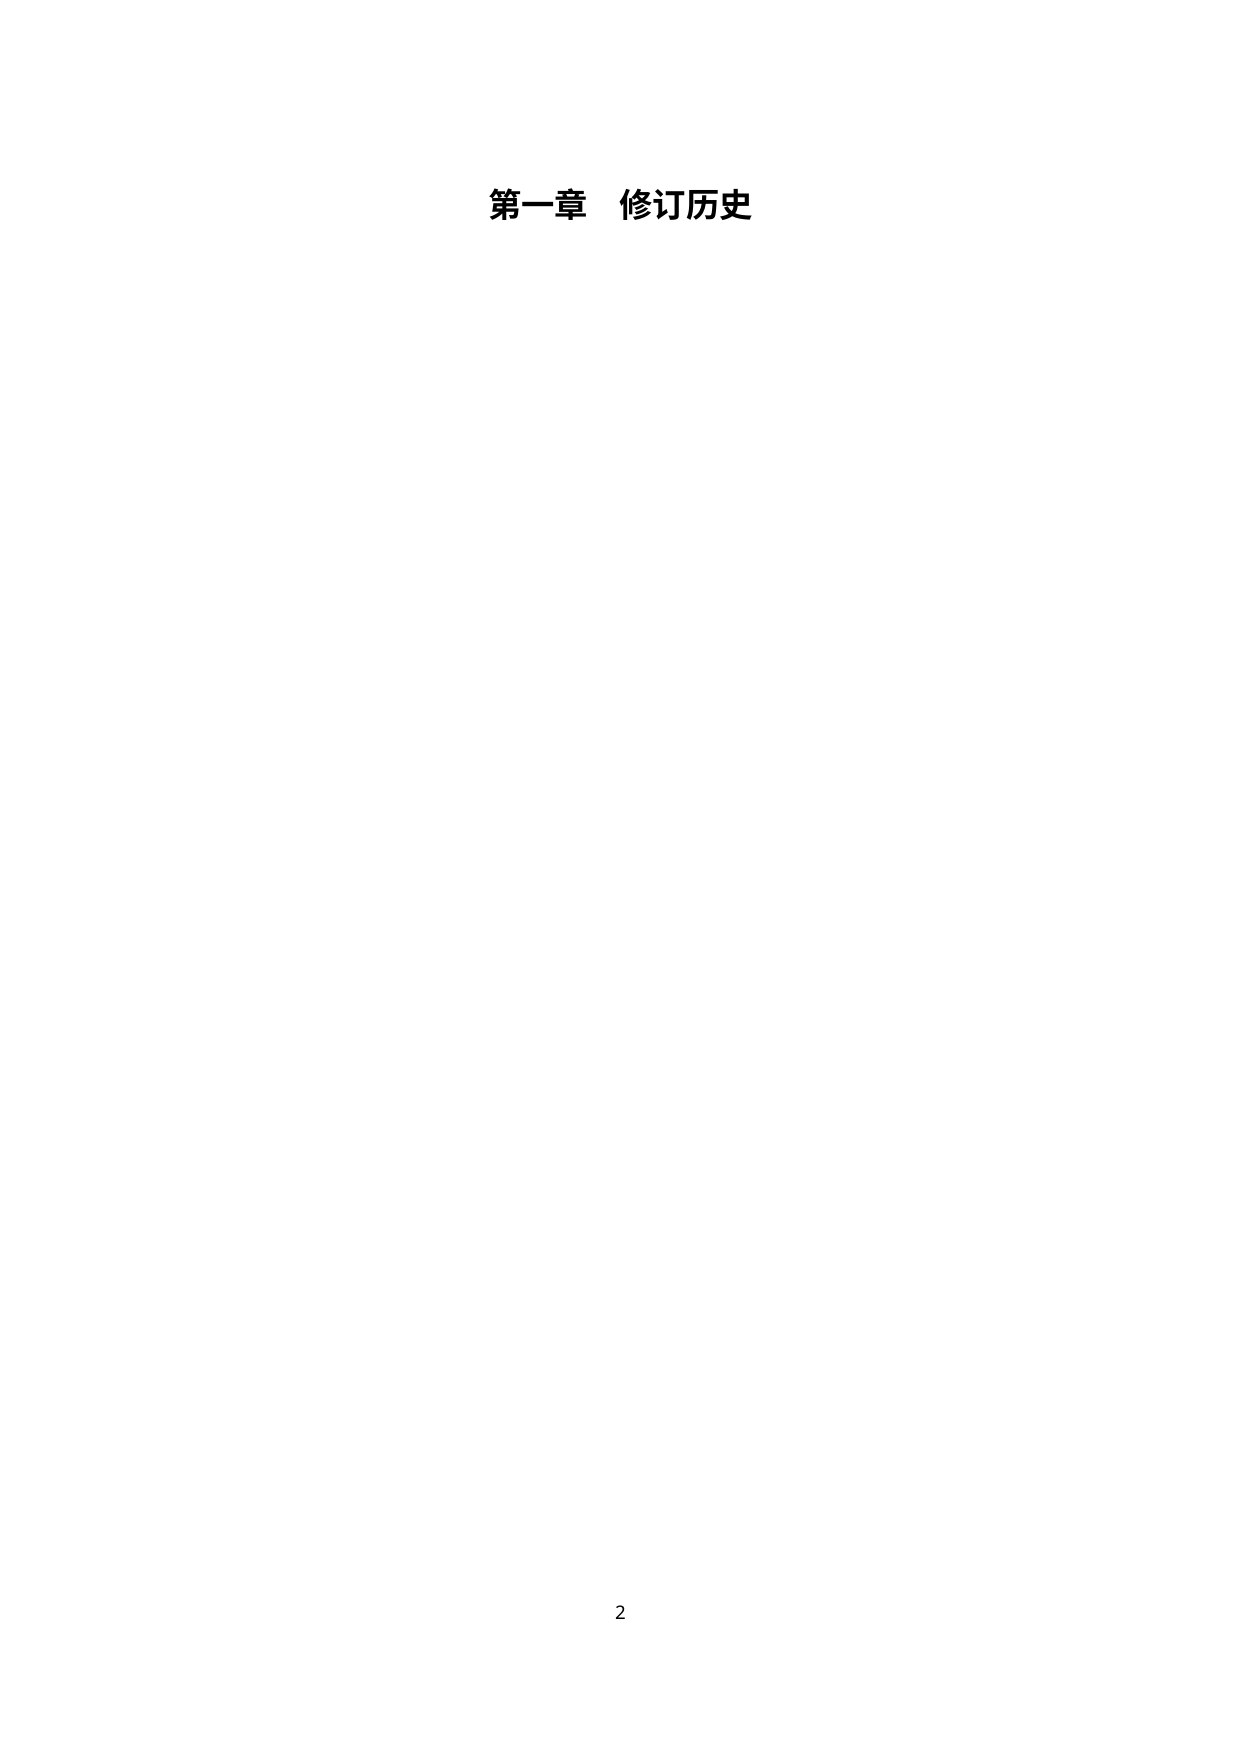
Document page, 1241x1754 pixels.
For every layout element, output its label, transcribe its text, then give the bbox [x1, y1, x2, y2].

text 修订历史 [187, 170, 1053, 235]
